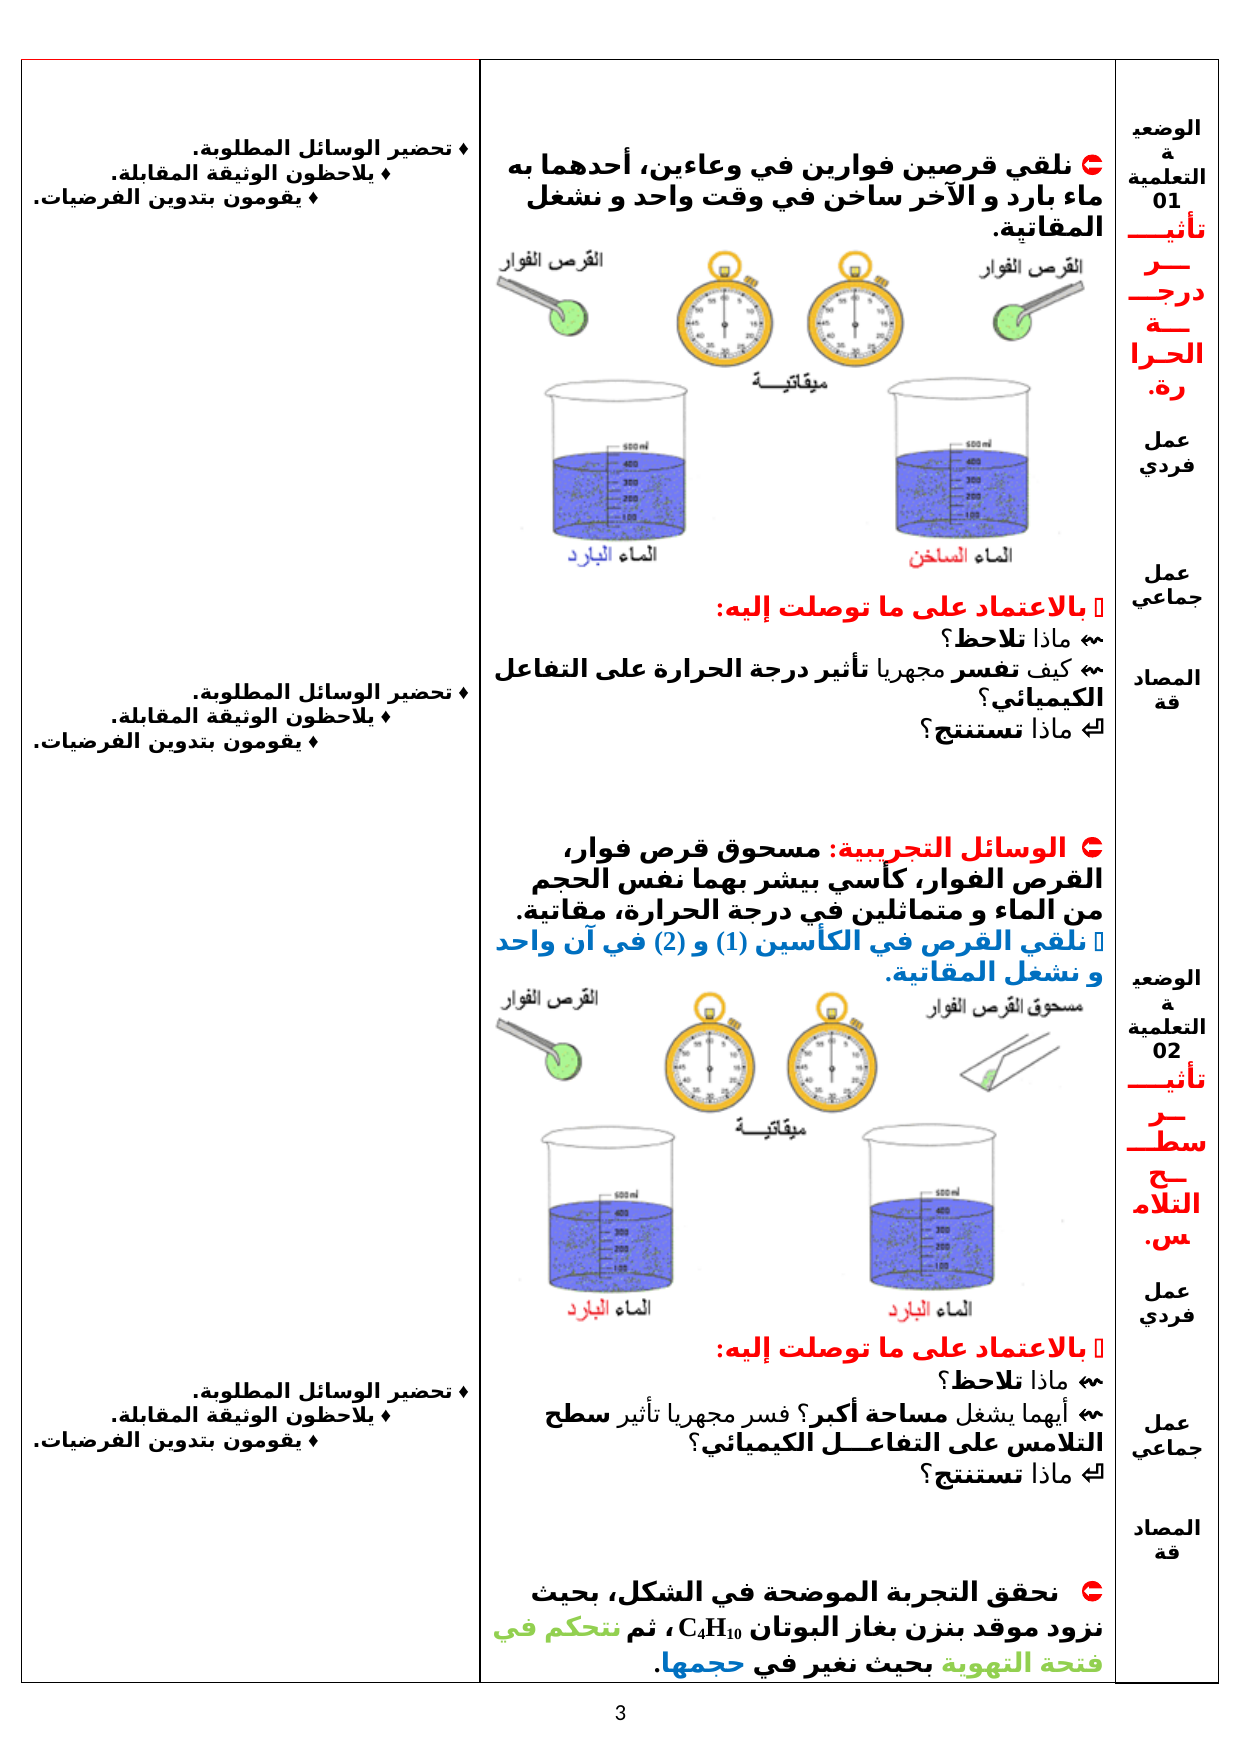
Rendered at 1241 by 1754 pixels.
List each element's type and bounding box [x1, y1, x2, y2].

table_cell [1116, 60, 1218, 1682]
table_cell [481, 60, 1115, 1682]
table_cell [22, 60, 479, 1682]
picture [491, 987, 1105, 1328]
picture [491, 242, 1105, 578]
